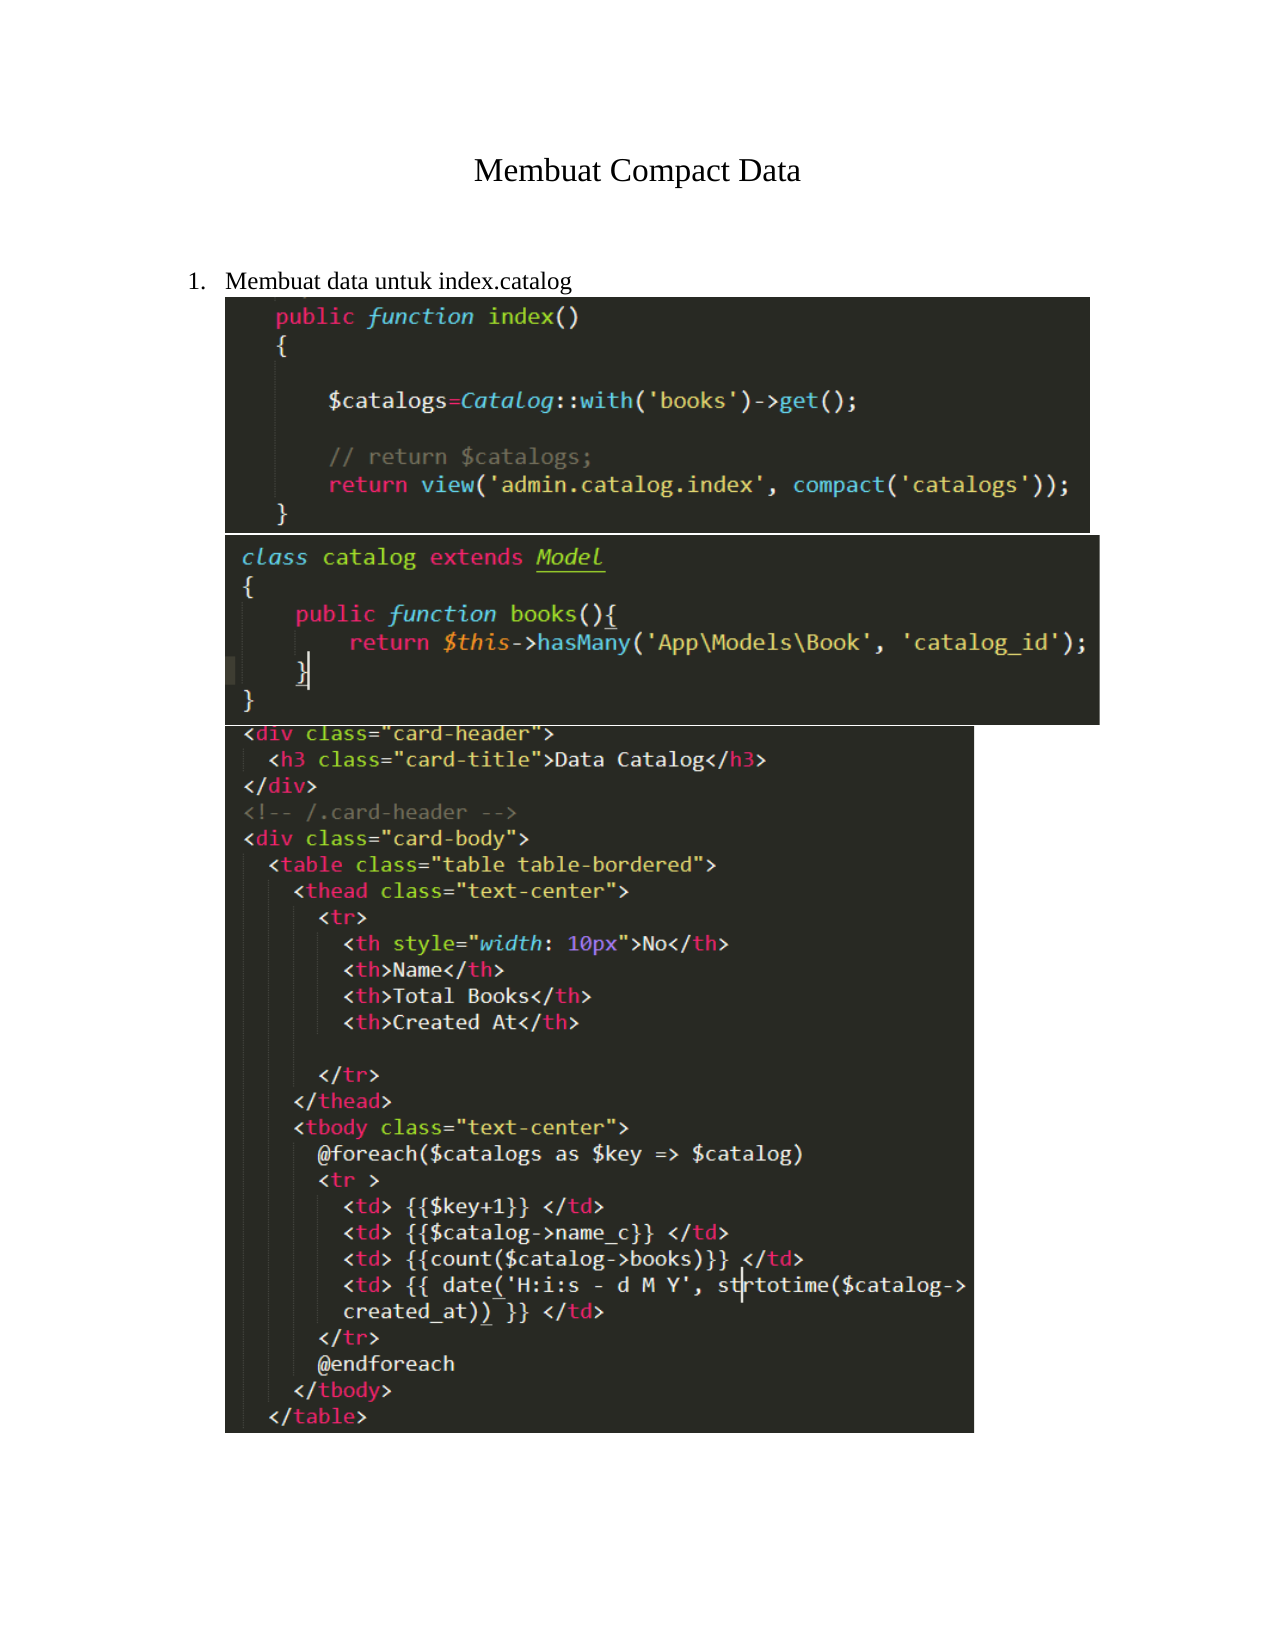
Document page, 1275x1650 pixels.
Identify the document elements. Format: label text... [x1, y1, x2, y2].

text Membuat Compact Data [150, 150, 1125, 188]
picture [225, 726, 975, 1433]
list Membuat data untuk index.catalog [187, 266, 1125, 295]
picture [225, 535, 1100, 725]
picture [225, 297, 1090, 533]
